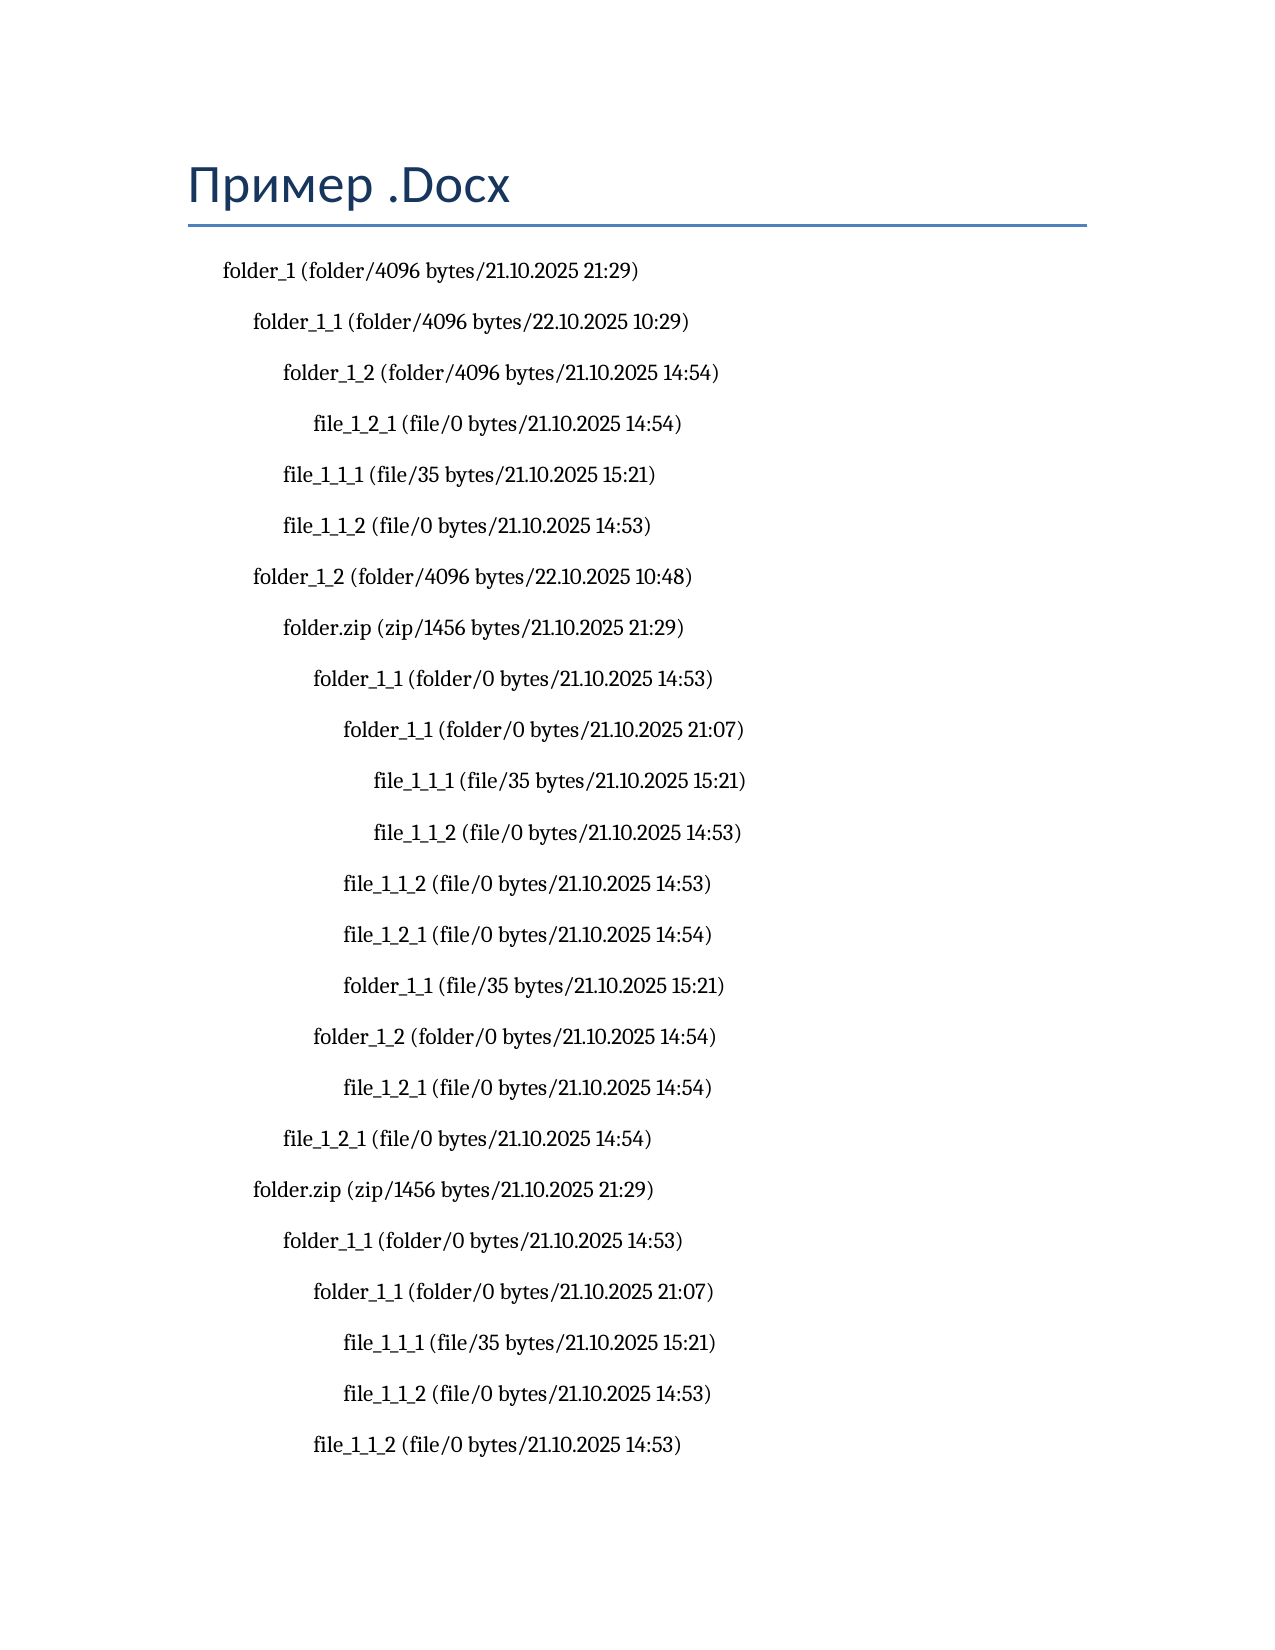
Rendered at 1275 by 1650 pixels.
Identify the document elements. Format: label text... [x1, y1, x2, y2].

text folder_1_1 (folder/0 bytes/21.10.2025 14:53) [187, 1228, 1087, 1254]
text file_1_1_1 (file/35 bytes/21.10.2025 15:21) [187, 462, 1087, 488]
text folder.zip (zip/1456 bytes/21.10.2025 21:29) [187, 1177, 1087, 1203]
text file_1_2_1 (file/0 bytes/21.10.2025 14:54) [187, 1074, 1087, 1101]
text folder_1_2 (folder/4096 bytes/21.10.2025 14:54) [187, 360, 1087, 386]
text folder_1_1 (folder/0 bytes/21.10.2025 21:07) [187, 1279, 1087, 1305]
text file_1_1_2 (file/0 bytes/21.10.2025 14:53) [187, 870, 1087, 897]
text folder_1_1 (folder/0 bytes/21.10.2025 14:53) [187, 666, 1087, 692]
text folder_1_2 (folder/4096 bytes/22.10.2025 10:48) [187, 564, 1087, 590]
text file_1_1_2 (file/0 bytes/21.10.2025 14:53) [187, 1432, 1087, 1458]
text file_1_2_1 (file/0 bytes/21.10.2025 14:54) [187, 921, 1087, 948]
text file_1_2_1 (file/0 bytes/21.10.2025 14:54) [187, 1126, 1087, 1152]
text folder_1_1 (file/35 bytes/21.10.2025 15:21) [187, 972, 1087, 999]
text folder_1_1 (folder/4096 bytes/22.10.2025 10:29) [187, 309, 1087, 335]
text file_1_1_2 (file/0 bytes/21.10.2025 14:53) [187, 819, 1087, 846]
text file_1_1_2 (file/0 bytes/21.10.2025 14:53) [187, 1381, 1087, 1407]
text file_1_1_2 (file/0 bytes/21.10.2025 14:53) [187, 513, 1087, 539]
text file_1_2_1 (file/0 bytes/21.10.2025 14:54) [187, 411, 1087, 437]
text folder_1 (folder/4096 bytes/21.10.2025 21:29) [187, 258, 1087, 284]
text folder_1_2 (folder/0 bytes/21.10.2025 14:54) [187, 1023, 1087, 1050]
title Пример .Docx [187, 150, 1087, 227]
text folder.zip (zip/1456 bytes/21.10.2025 21:29) [187, 615, 1087, 641]
text file_1_1_1 (file/35 bytes/21.10.2025 15:21) [187, 768, 1087, 794]
text file_1_1_1 (file/35 bytes/21.10.2025 15:21) [187, 1330, 1087, 1356]
text folder_1_1 (folder/0 bytes/21.10.2025 21:07) [187, 717, 1087, 743]
